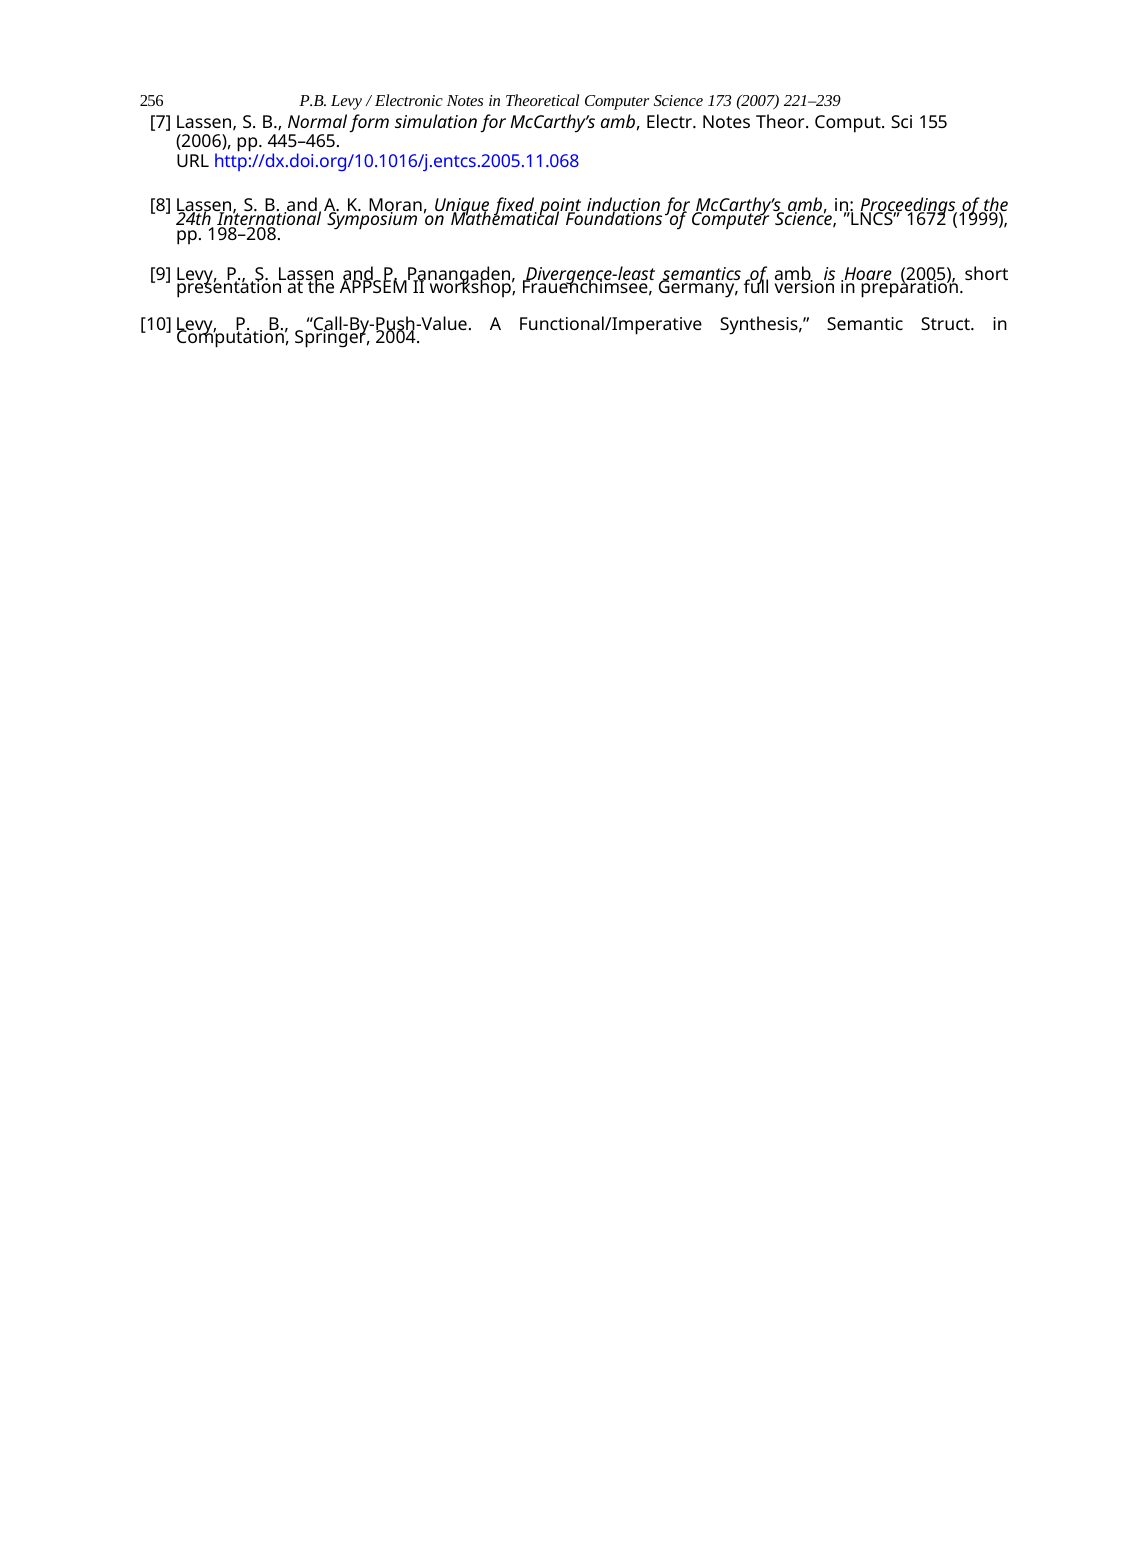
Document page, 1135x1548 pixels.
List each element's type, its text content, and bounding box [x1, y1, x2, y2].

list Lassen, S. B., Normal form simulation for McCarthy’s amb, Electr. Notes Theor. Comput. Sci 155 [149, 110, 1020, 133]
list Levy, P., S. Lassen and P. Panangaden, Divergence-least semantics of amb is Hoare (2005), short presentation at the APPSEM II workshop, Frauenchimsee, Germany, full version in preparation. [149, 267, 1009, 299]
list Lassen, S. B. and A. K. Moran, Unique fixed point induction for McCarthy’s amb, in: Proceedings of the 24th International Symposium on Mathematical Foundations of Computer Science, ”LNCS” 1672 (1999), pp. 198–208. [149, 199, 1009, 246]
text (2006), pp. 445–465. [176, 133, 1020, 151]
text URL http://dx.doi.org/10.1016/j.entcs.2005.11.068 [176, 151, 1020, 172]
list Levy, P. B., “Call-By-Push-Value. A Functional/Imperative Synthesis,” Semantic Struct. in Computation, Springer, 2004. [140, 317, 1008, 349]
